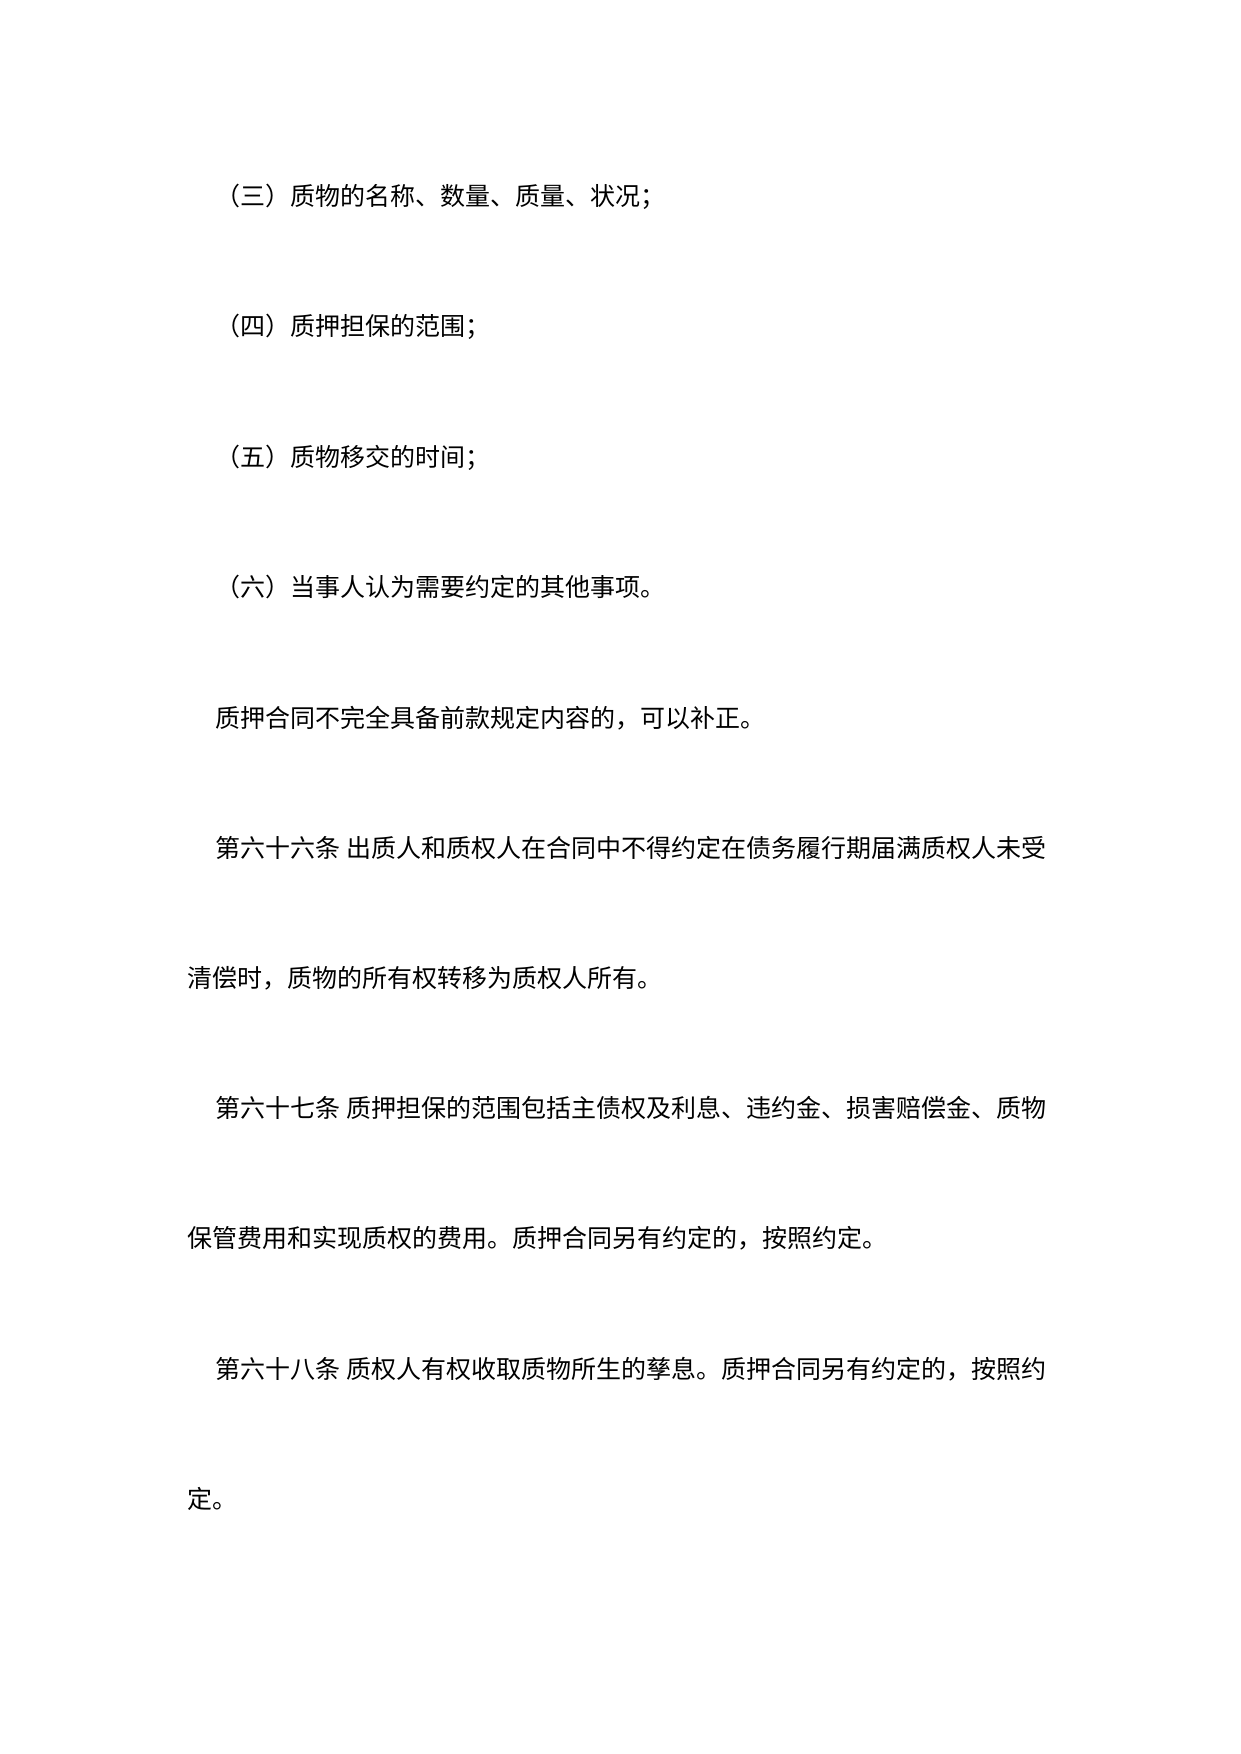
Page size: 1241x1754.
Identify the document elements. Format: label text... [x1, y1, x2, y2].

text 第六十七条 质押担保的范围包括主债权及利息、违约金、损害赔偿金、质物保管费用和实现质权的费用。质押合同另有约定的，按照约定。 [187, 1074, 1053, 1269]
text （六）当事人认为需要约定的其他事项。 [187, 553, 1053, 618]
text （四）质押担保的范围； [187, 292, 1053, 357]
text 第六十八条 质权人有权收取质物所生的孳息。质押合同另有约定的，按照约定。 [187, 1335, 1053, 1530]
text （五）质物移交的时间； [187, 423, 1053, 488]
text （三）质物的名称、数量、质量、状况； [187, 162, 1053, 227]
text 质押合同不完全具备前款规定内容的，可以补正。 [187, 684, 1053, 749]
text 第六十六条 出质人和质权人在合同中不得约定在债务履行期届满质权人未受清偿时，质物的所有权转移为质权人所有。 [187, 814, 1053, 1009]
